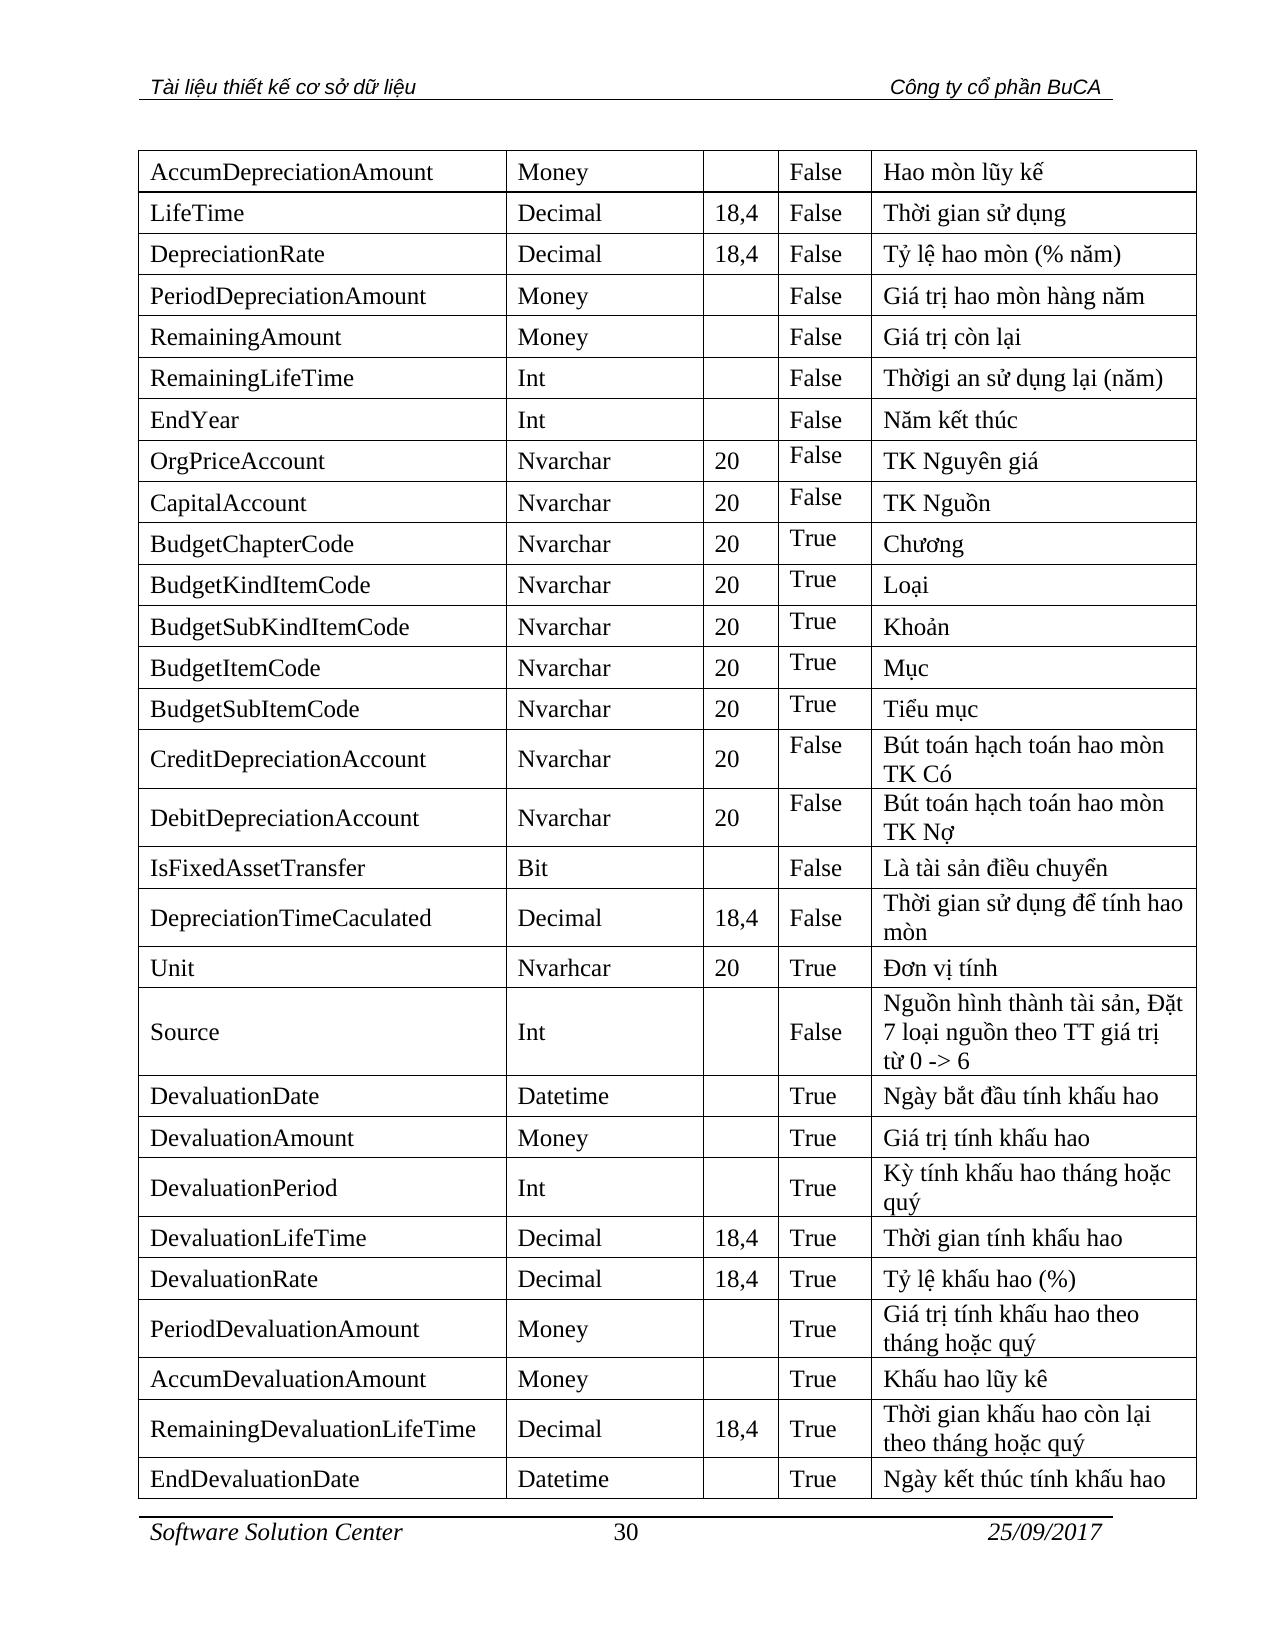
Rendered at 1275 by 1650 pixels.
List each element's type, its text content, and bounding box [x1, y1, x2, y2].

table_cell [704, 399, 778, 439]
table_cell LifeTime [139, 193, 506, 233]
table_cell Source [139, 988, 506, 1074]
table_cell True [779, 1400, 871, 1457]
table_cell 20 [704, 647, 778, 688]
table_cell True [779, 1458, 871, 1498]
table_cell True [779, 1217, 871, 1257]
table_cell Nvarhcar [507, 947, 703, 987]
table_cell OrgPriceAccount [139, 441, 506, 481]
table_cell [704, 275, 778, 315]
table_cell True [779, 1300, 871, 1357]
table_cell Là tài sản điều chuyển [872, 847, 1196, 887]
table_cell Int [507, 358, 703, 398]
table_cell False [779, 275, 871, 315]
table_cell AccumDevaluationAmount [139, 1358, 506, 1398]
table_cell Bit [507, 847, 703, 887]
table_cell False [779, 358, 871, 398]
table_cell RemainingDevaluationLifeTime [139, 1400, 506, 1457]
table_cell IsFixedAssetTransfer [139, 847, 506, 887]
table_cell Decimal [507, 1217, 703, 1257]
table_cell True [779, 947, 871, 987]
table_cell Thời gian khấu hao còn lại theo tháng hoặc quý [872, 1400, 1196, 1457]
table_cell Decimal [507, 1400, 703, 1457]
table_cell Nvarchar [507, 482, 703, 522]
table_cell Nvarchar [507, 647, 703, 688]
table_cell Decimal [507, 1258, 703, 1298]
table_cell False [779, 316, 871, 357]
table_cell Giá trị tính khấu hao [872, 1117, 1196, 1157]
table_cell PeriodDepreciationAmount [139, 275, 506, 315]
table_cell True [779, 606, 871, 646]
table_cell False [779, 193, 871, 233]
table_cell True [779, 1076, 871, 1116]
table_cell Decimal [507, 234, 703, 274]
table_cell False [779, 988, 871, 1074]
table_cell [704, 1076, 778, 1116]
table_cell True [779, 647, 871, 688]
table_cell Nvarchar [507, 606, 703, 646]
table_cell Money [507, 275, 703, 315]
table_cell True [779, 1158, 871, 1216]
table_cell DevaluationDate [139, 1076, 506, 1116]
table_cell Giá trị còn lại [872, 316, 1196, 357]
table_cell Tỷ lệ hao mòn (% năm) [872, 234, 1196, 274]
table_cell Thờigi an sử dụng lại (năm) [872, 358, 1196, 398]
table_cell Nvarchar [507, 565, 703, 605]
table_cell Nvarchar [507, 730, 703, 787]
table_cell Nvarchar [507, 441, 703, 481]
table_cell Hao mòn lũy kế [872, 151, 1196, 191]
table_cell False [779, 482, 871, 522]
table_cell 18,4 [704, 889, 778, 946]
table_cell Nvarchar [507, 523, 703, 563]
table_cell [704, 151, 778, 191]
table_cell DevaluationPeriod [139, 1158, 506, 1216]
table_cell 20 [704, 947, 778, 987]
table_cell [704, 316, 778, 357]
table_cell DevaluationRate [139, 1258, 506, 1298]
table_cell Datetime [507, 1076, 703, 1116]
table_cell Money [507, 316, 703, 357]
table_cell False [779, 399, 871, 439]
table_cell [704, 1158, 778, 1216]
table_cell True [779, 523, 871, 563]
table_cell Money [507, 1300, 703, 1357]
table_cell BudgetChapterCode [139, 523, 506, 563]
table_cell Thời gian sử dụng [872, 193, 1196, 233]
table_cell Money [507, 151, 703, 191]
table_cell True [779, 1117, 871, 1157]
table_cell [872, 1458, 1196, 1498]
table_cell Thời gian sử dụng để tính hao mòn [872, 889, 1196, 946]
table_cell EndYear [139, 399, 506, 439]
table_cell DepreciationTimeCaculated [139, 889, 506, 946]
table_cell True [779, 565, 871, 605]
table_cell Giá trị hao mòn hàng năm [872, 275, 1196, 315]
table_cell DevaluationLifeTime [139, 1217, 506, 1257]
table_cell 18,4 [704, 234, 778, 274]
table_cell 18,4 [704, 1400, 778, 1457]
table_cell TK Nguyên giá [872, 441, 1196, 481]
table_cell Int [507, 1158, 703, 1216]
table_cell PeriodDevaluationAmount [139, 1300, 506, 1357]
table_cell Giá trị tính khấu hao theo tháng hoặc quý [872, 1300, 1196, 1357]
table_cell BudgetItemCode [139, 647, 506, 688]
table_cell Nvarchar [507, 689, 703, 729]
table_cell [704, 988, 778, 1074]
table_cell 20 [704, 730, 778, 787]
table_cell DevaluationAmount [139, 1117, 506, 1157]
table_cell Money [507, 1358, 703, 1398]
table_cell True [779, 1358, 871, 1398]
table_cell DepreciationRate [139, 234, 506, 274]
table_cell [704, 1358, 778, 1398]
table_cell AccumDepreciationAmount [139, 151, 506, 191]
table_cell Mục [872, 647, 1196, 688]
table_cell BudgetSubItemCode [139, 689, 506, 729]
table_cell Datetime [507, 1458, 703, 1498]
table_cell Khoản [872, 606, 1196, 646]
table_cell RemainingLifeTime [139, 358, 506, 398]
table_cell True [779, 1258, 871, 1298]
table_cell False [779, 889, 871, 946]
table_cell BudgetSubKindItemCode [139, 606, 506, 646]
table_cell False [779, 847, 871, 887]
table_cell [704, 1458, 778, 1498]
table_cell Thời gian tính khấu hao [872, 1217, 1196, 1257]
table_cell 18,4 [704, 1217, 778, 1257]
table_cell Decimal [507, 889, 703, 946]
table_cell Bút toán hạch toán hao mòn TK Có [872, 730, 1196, 787]
table_cell Unit [139, 947, 506, 987]
table_cell Khấu hao lũy kê [872, 1358, 1196, 1398]
table_cell 20 [704, 441, 778, 481]
table_cell Loại [872, 565, 1196, 605]
table_cell TK Nguồn [872, 482, 1196, 522]
table_cell DebitDepreciationAccount [139, 789, 506, 846]
table_cell EndDevaluationDate [139, 1458, 506, 1498]
table_cell False [779, 730, 871, 787]
table_cell Money [507, 1117, 703, 1157]
table_cell 20 [704, 789, 778, 846]
table_cell Năm kết thúc [872, 399, 1196, 439]
table_cell Đơn vị tính [872, 947, 1196, 987]
table_cell Nvarchar [507, 789, 703, 846]
table_cell False [779, 441, 871, 481]
table_cell 20 [704, 523, 778, 563]
table_cell RemainingAmount [139, 316, 506, 357]
table_cell CapitalAccount [139, 482, 506, 522]
table_cell True [779, 689, 871, 729]
table_cell Bút toán hạch toán hao mòn TK Nợ [872, 789, 1196, 846]
table_cell Kỳ tính khấu hao tháng hoặc quý [872, 1158, 1196, 1216]
table_cell [704, 1300, 778, 1357]
table_cell 18,4 [704, 1258, 778, 1298]
table_cell 20 [704, 482, 778, 522]
table_cell False [779, 234, 871, 274]
table_cell 20 [704, 689, 778, 729]
table_cell 18,4 [704, 193, 778, 233]
table_cell False [779, 789, 871, 846]
table_cell Chương [872, 523, 1196, 563]
table_cell 20 [704, 606, 778, 646]
table_cell [704, 358, 778, 398]
table_cell Int [507, 988, 703, 1074]
table_cell Ngày bắt đầu tính khấu hao [872, 1076, 1196, 1116]
table_cell Tỷ lệ khấu hao (%) [872, 1258, 1196, 1298]
table_cell Int [507, 399, 703, 439]
table_cell [704, 847, 778, 887]
table_cell [704, 1117, 778, 1157]
table_cell Decimal [507, 193, 703, 233]
table_cell Nguồn hình thành tài sản, Đặt 7 loại nguồn theo TT giá trị từ 0 -> 6 [872, 988, 1196, 1074]
table_cell False [779, 151, 871, 191]
table_cell 20 [704, 565, 778, 605]
table_cell CreditDepreciationAccount [139, 730, 506, 787]
table_cell BudgetKindItemCode [139, 565, 506, 605]
table_cell Tiểu mục [872, 689, 1196, 729]
